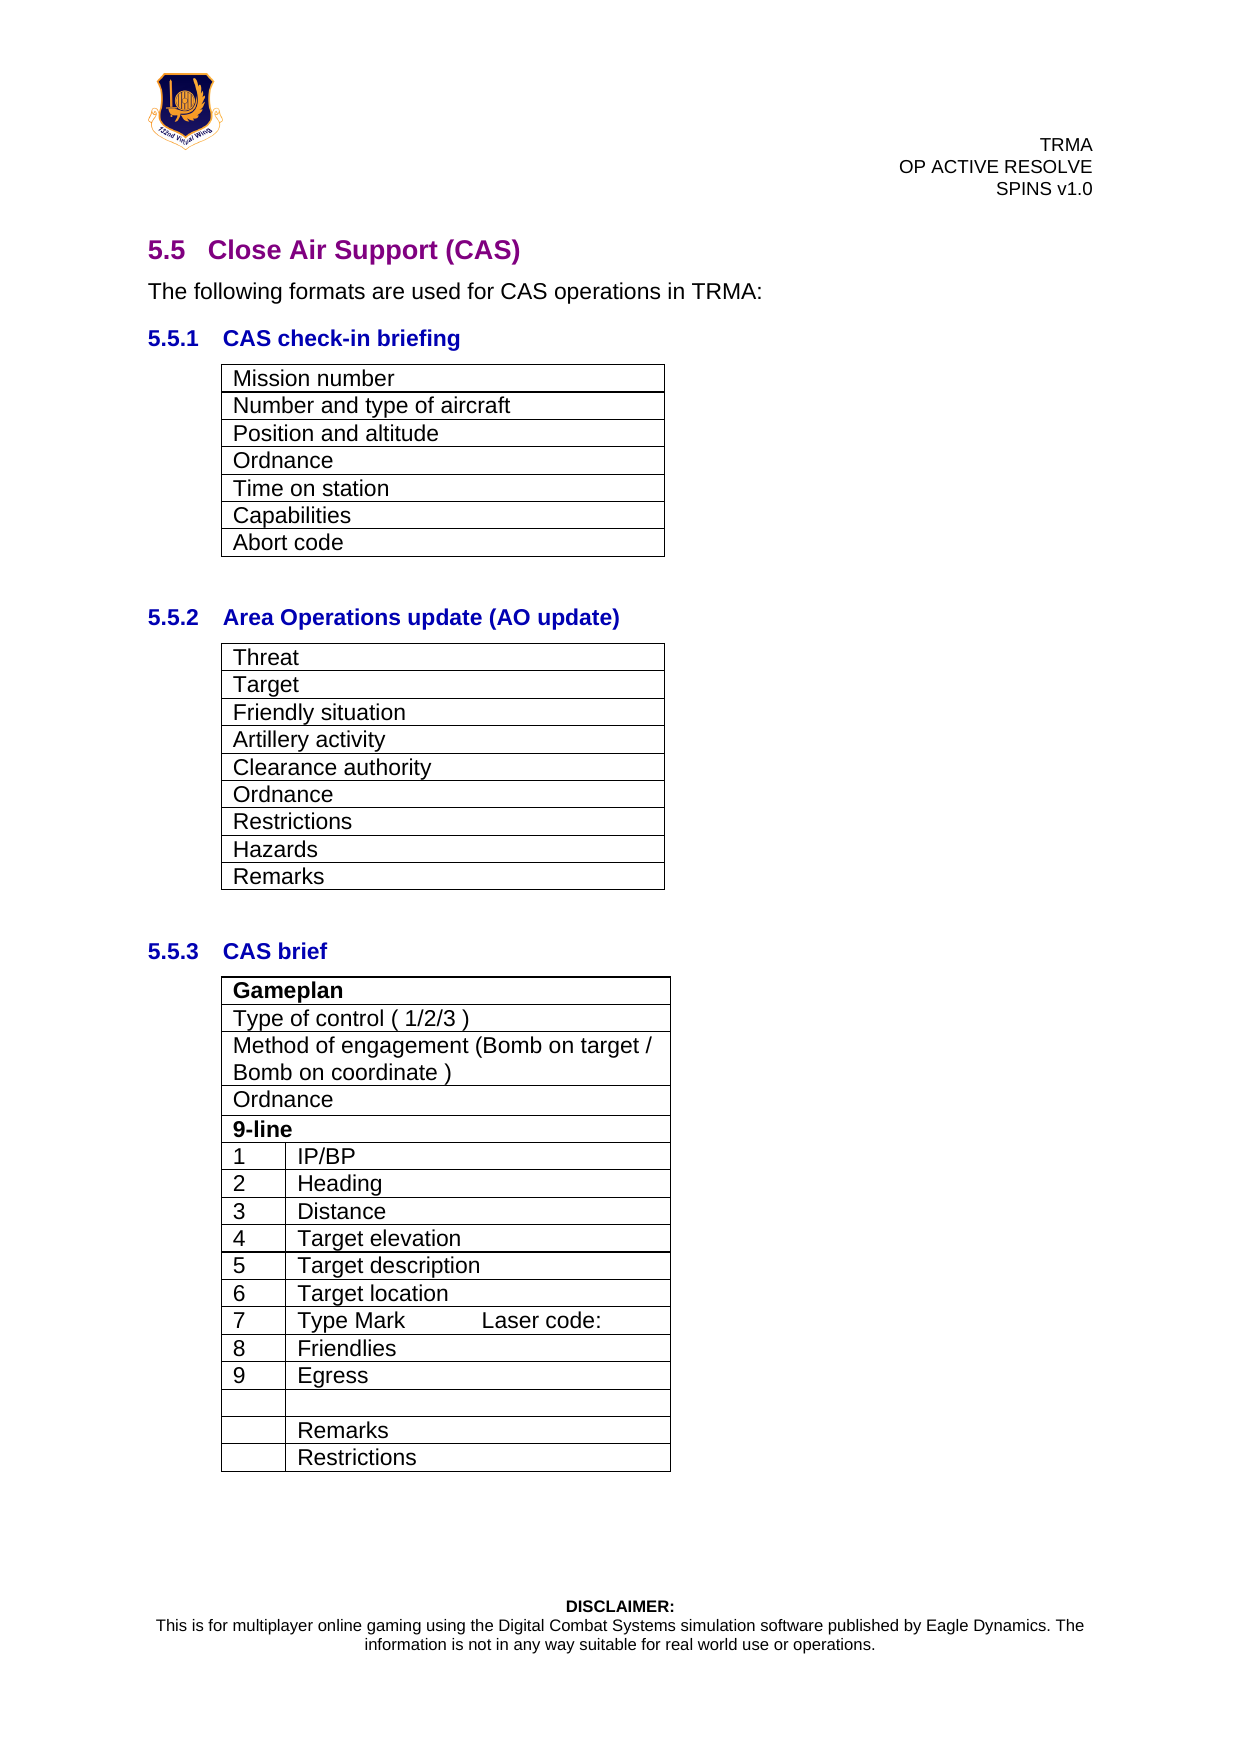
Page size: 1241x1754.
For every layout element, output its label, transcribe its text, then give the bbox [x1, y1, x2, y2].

subtitle Area Operations update (AO update) [148, 604, 1093, 630]
table_cell Method of engagement (Bomb on target / Bomb on coordinate ) [222, 1032, 670, 1085]
subtitle CAS brief [148, 938, 1093, 964]
table_cell Heading [286, 1170, 670, 1197]
table_cell Capabilities [222, 502, 664, 528]
table_cell [286, 1390, 670, 1416]
table_cell Restrictions [222, 808, 664, 834]
table_cell IP/BP [286, 1143, 670, 1169]
table_cell Distance [286, 1198, 670, 1224]
table_cell [222, 1417, 285, 1443]
table_cell [222, 1444, 285, 1471]
table_cell Ordnance [222, 781, 664, 807]
table_cell Position and altitude [222, 420, 664, 446]
table_cell Target location [286, 1280, 670, 1306]
table_cell Artillery activity [222, 726, 664, 752]
table_cell Remarks [286, 1417, 670, 1443]
table_header Gameplan [222, 978, 670, 1004]
table_cell 9-line [222, 1116, 670, 1142]
subtitle CAS check-in briefing [148, 325, 1093, 351]
text The following formats are used for CAS operations in TRMA: [148, 278, 1093, 304]
subtitle Close Air Support (CAS) [148, 234, 1093, 265]
table_cell Number and type of aircraft [222, 393, 664, 419]
table_cell Abort code [222, 529, 664, 556]
table_cell Time on station [222, 475, 664, 501]
table_cell Ordnance [222, 447, 664, 473]
table_cell 7 [222, 1307, 285, 1334]
table_cell 2 [222, 1170, 285, 1197]
table_cell 1 [222, 1143, 285, 1169]
table_header Mission number [222, 365, 664, 391]
table_cell 4 [222, 1225, 285, 1251]
table_cell Target elevation [286, 1225, 670, 1251]
table_cell 9 [222, 1362, 285, 1388]
table_cell 3 [222, 1198, 285, 1224]
table_header Threat [222, 644, 664, 670]
table_cell Target description [286, 1253, 670, 1279]
table_cell Clearance authority [222, 754, 664, 780]
picture [147, 73, 224, 152]
table_cell Type Mark Laser code: [286, 1307, 670, 1334]
table_cell 6 [222, 1280, 285, 1306]
table_cell Ordnance [222, 1086, 670, 1114]
table_cell Remarks [222, 863, 664, 889]
table_cell Hazards [222, 836, 664, 862]
table_cell Restrictions [286, 1444, 670, 1471]
table_cell Target [222, 671, 664, 698]
table_cell Friendlies [286, 1335, 670, 1361]
table_cell [222, 1390, 285, 1416]
table_cell Type of control ( 1/2/3 ) [222, 1005, 670, 1031]
table_cell 8 [222, 1335, 285, 1361]
table_cell 5 [222, 1253, 285, 1279]
table_cell Friendly situation [222, 699, 664, 725]
table_cell Egress [286, 1362, 670, 1388]
